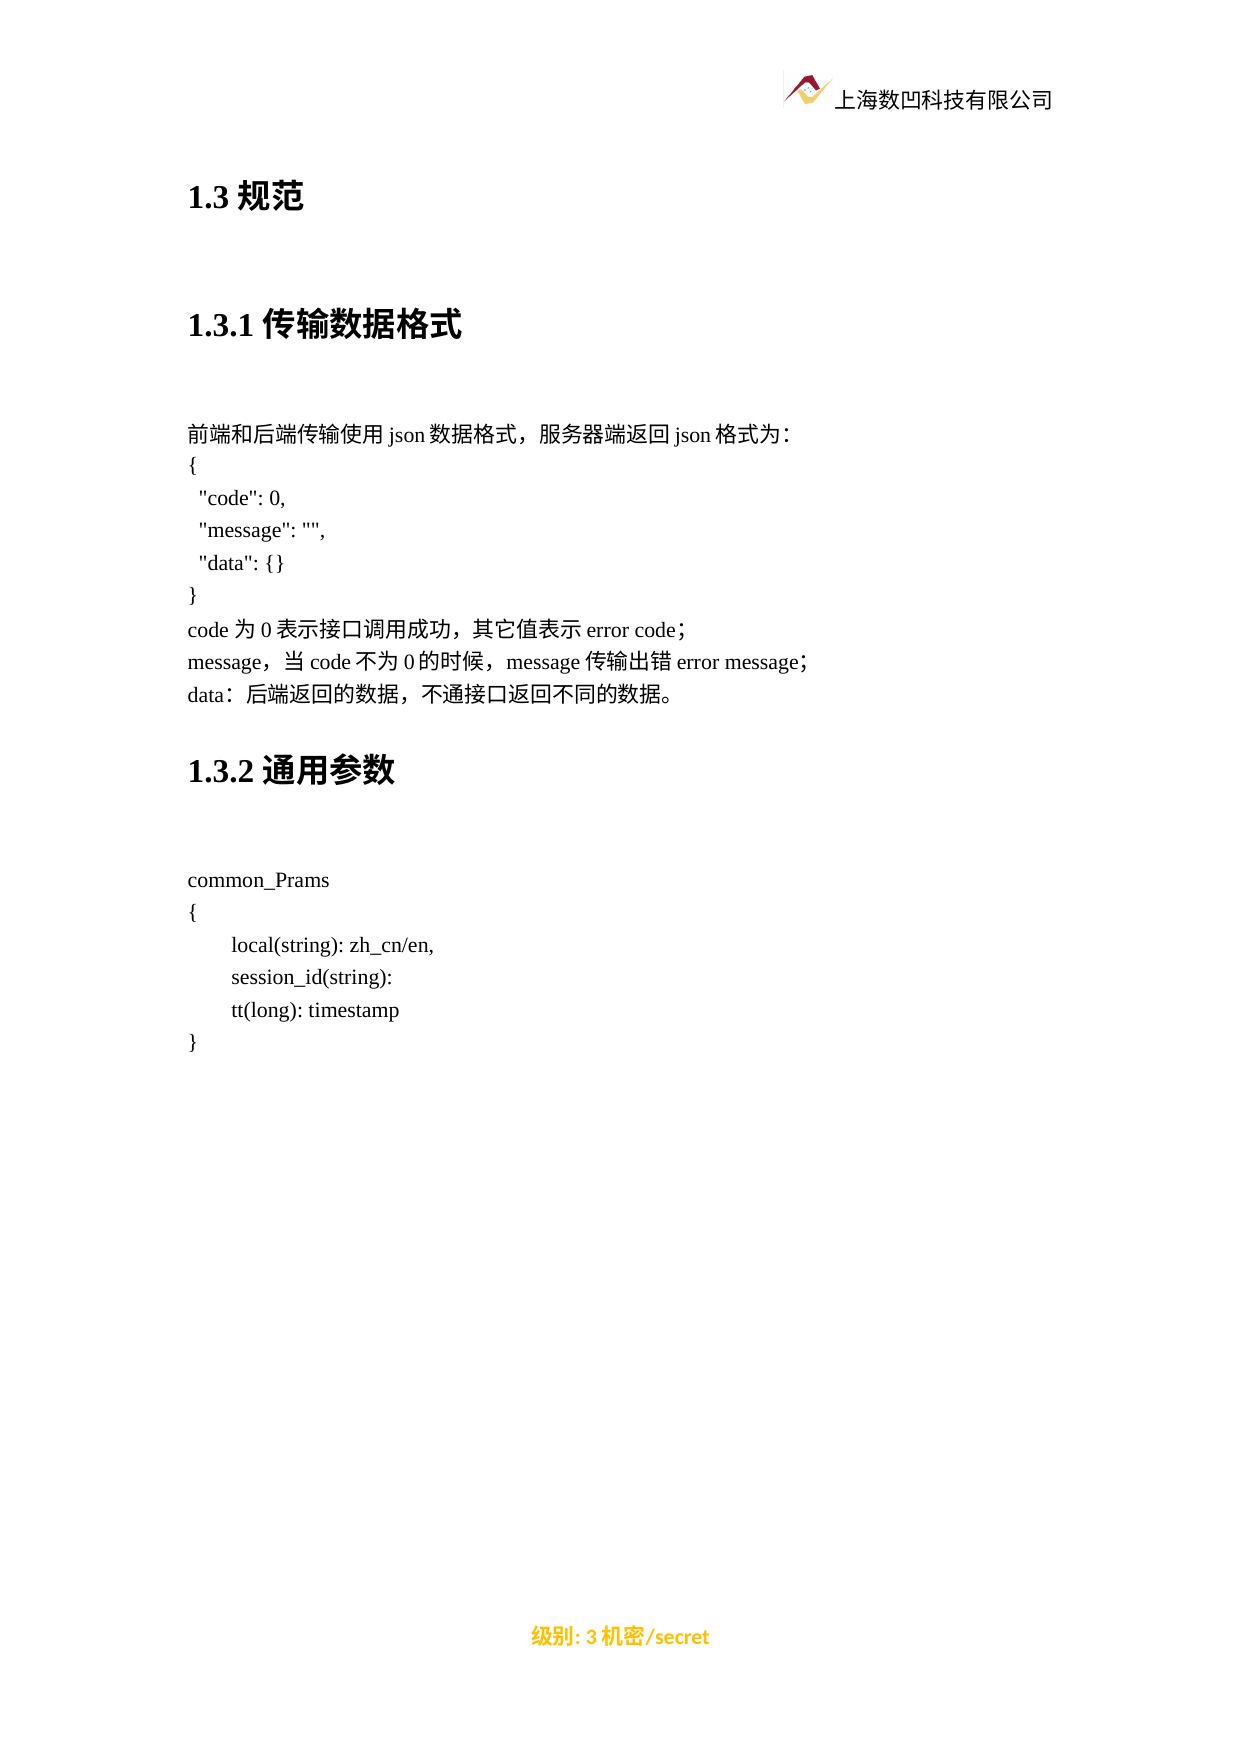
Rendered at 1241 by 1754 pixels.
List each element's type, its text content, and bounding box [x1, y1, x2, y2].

text } [187, 1026, 1053, 1058]
text } [187, 579, 1053, 611]
text tt(long): timestamp [187, 993, 1053, 1026]
text data：后端返回的数据，不通接口返回不同的数据。 [187, 676, 1053, 709]
picture [783, 70, 834, 108]
text 前端和后端传输使用json数据格式，服务器端返回json格式为： [187, 416, 1053, 449]
text local(string): zh_cn/en, [187, 928, 1053, 961]
text common_Prams [187, 863, 1053, 896]
text code 为0表示接口调用成功，其它值表示error code； [187, 611, 1053, 644]
text "code": 0, [187, 481, 1053, 514]
text { [187, 449, 1053, 481]
text session_id(string): [187, 961, 1053, 993]
text "data": {} [187, 546, 1053, 579]
subtitle 1.3.2 通用参数 [187, 736, 1053, 801]
text message，当code不为0的时候，message传输出错error message； [187, 644, 1053, 676]
subtitle 1.3 规范 [187, 162, 1053, 227]
subtitle 1.3.1 传输数据格式 [187, 289, 1053, 354]
text { [187, 896, 1053, 928]
text "message": "", [187, 514, 1053, 546]
